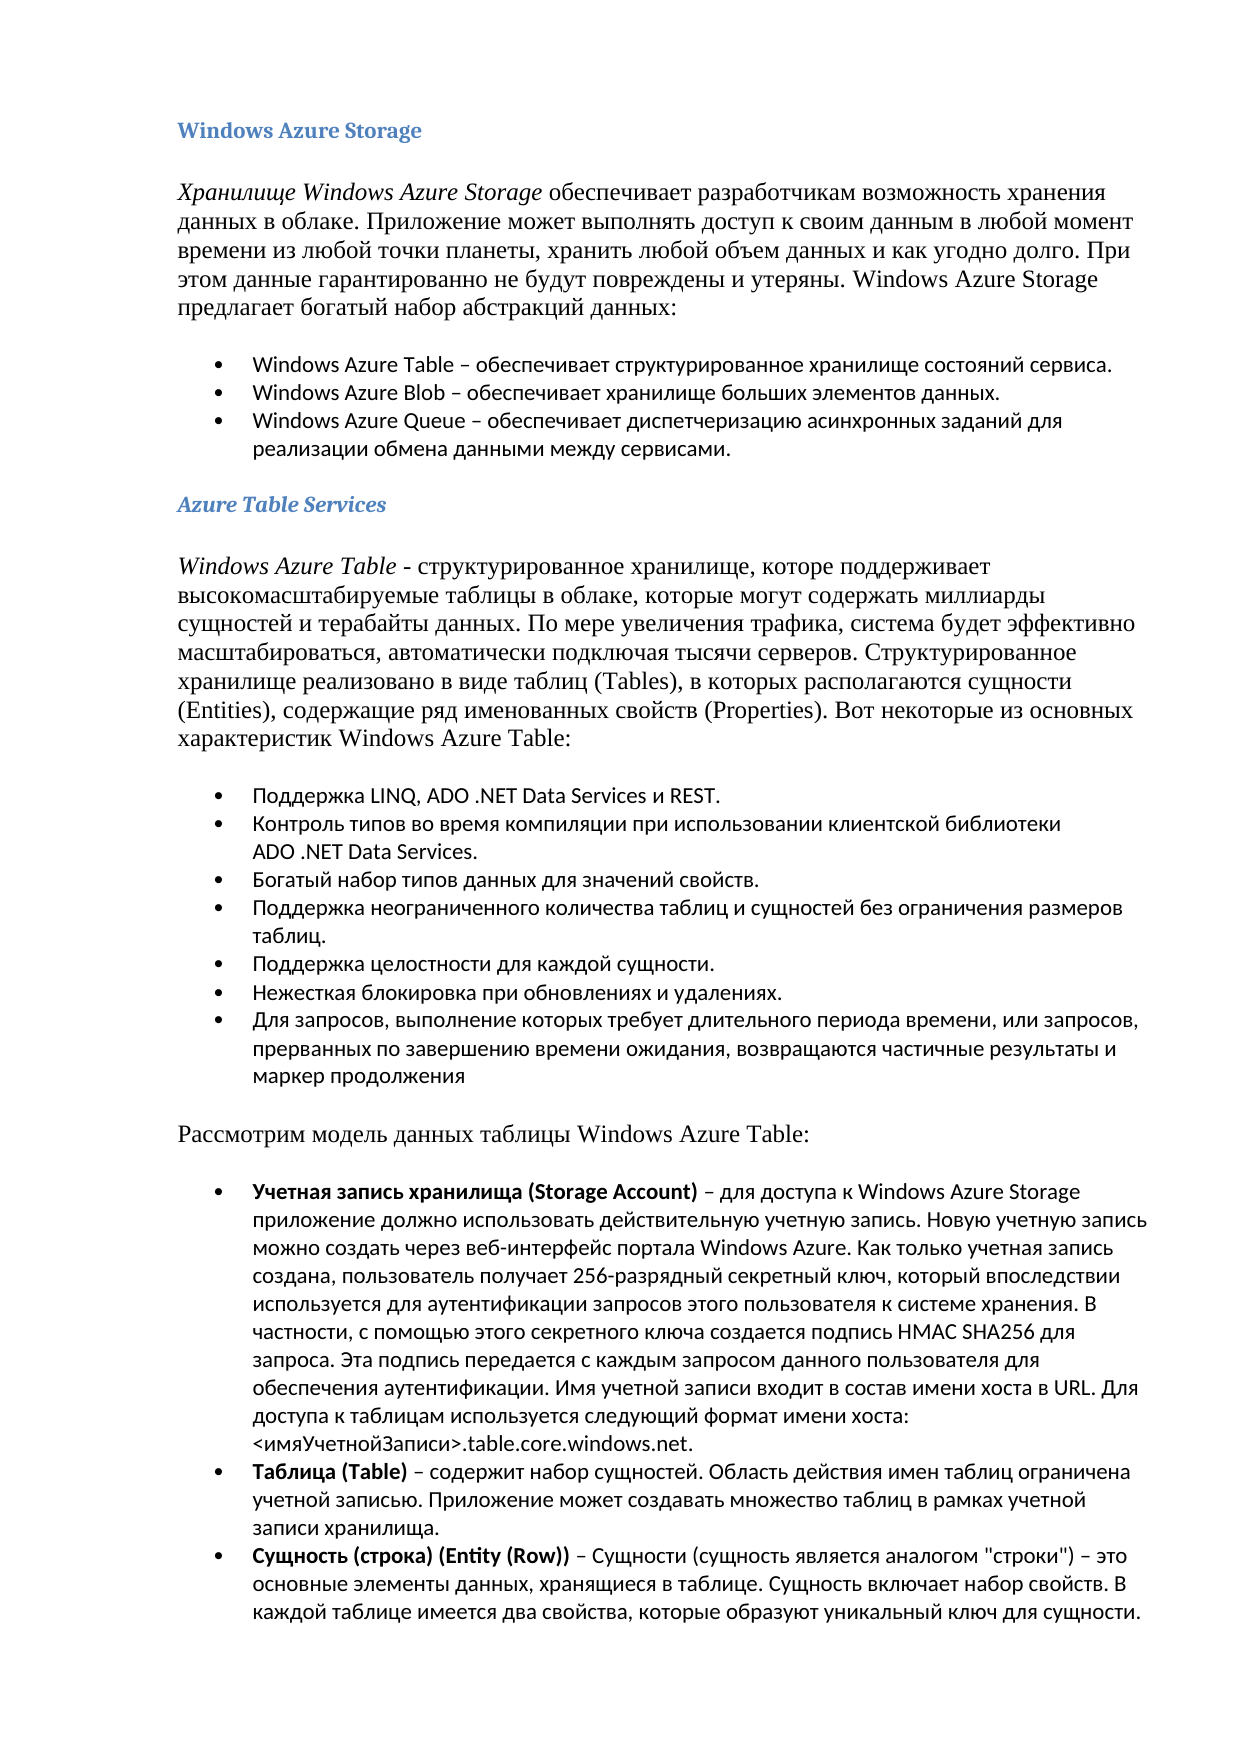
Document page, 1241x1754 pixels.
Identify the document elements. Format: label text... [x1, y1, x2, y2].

list Windows Azure Queue – обеспечивает диспетчеризацию асинхронных заданий для реализации обмена данными между сервисами. [215, 406, 1152, 462]
list Нежесткая блокировка при обновлениях и удалениях. [215, 978, 1152, 1006]
subtitle Azure Table Services [177, 492, 1152, 518]
text Хранилище Windows Azure Storage обеспечивает разработчикам возможность хранения данных в облаке. Приложение может выполнять доступ к своим данным в любой момент времени из любой точки планеты, хранить любой объем данных и как угодно долго. При этом данные гарантированно не будут повреждены и утеряны. Windows Azure Storage предлагает богатый набор абстракций данных: [177, 177, 1152, 321]
list Сущность (строка) (Entity (Row)) – Сущности (сущность является аналогом "строки") – это основные элементы данных, хранящиеся в таблице. Сущность включает набор свойств. В каждой таблице имеется два свойства, которые образуют уникальный ключ для сущности. [215, 1541, 1152, 1625]
list Для запросов, выполнение которых требует длительного периода времени, или запросов, прерванных по завершению времени ожидания, возвращаются частичные результаты и маркер продолжения [215, 1006, 1152, 1090]
text Windows Azure Table - структурированное хранилище, которе поддерживает высокомасштабируемые таблицы в облаке, которые могут содержать миллиарды сущностей и терабайты данных. По мере увеличения трафика, система будет эффективно масштабироваться, автоматически подключая тысячи серверов. Структурированное хранилище реализовано в виде таблиц (Tables), в которых располагаются сущности (Entities), содержащие ряд именованных свойств (Properties). Вот некоторые из основных характеристик Windows Azure Table: [177, 551, 1152, 752]
list Поддержка целостности для каждой сущности. [215, 949, 1152, 978]
list Windows Azure Table – обеспечивает структурированное хранилище состояний сервиса. [215, 350, 1152, 378]
list Таблица (Table) – содержит набор сущностей. Область действия имен таблиц ограничена учетной записью. Приложение может создавать множество таблиц в рамках учетной записи хранилища. [215, 1457, 1152, 1541]
list Windows Azure Blob – обеспечивает хранилище больших элементов данных. [215, 378, 1152, 406]
list Контроль типов во время компиляции при использовании клиентской библиотеки ADO .NET Data Services. [215, 809, 1152, 866]
list Богатый набор типов данных для значений свойств. [215, 866, 1152, 893]
list Учетная запись хранилища (Storage Account) – для доступа к Windows Azure Storage приложение должно использовать действительную учетную запись. Новую учетную запись можно создать через веб-интерфейс портала Windows Azure. Как только учетная запись создана, пользователь получает 256-разрядный секретный ключ, который впоследствии используется для аутентификации запросов этого пользователя к системе хранения. В частности, с помощью этого секретного ключа создается подпись HMAC SHA256 для запроса. Эта подпись передается с каждым запросом данного пользователя для обеспечения аутентификации. Имя учетной записи входит в состав имени хоста в URL. Для доступа к таблицам используется следующий формат имени хоста: <имяУчетнойЗаписи>.table.core.windows.net. [215, 1177, 1152, 1457]
text Рассмотрим модель данных таблицы Windows Azure Table: [177, 1119, 1152, 1148]
list Поддержка неограниченного количества таблиц и сущностей без ограничения размеров таблиц. [215, 893, 1152, 949]
list Поддержка LINQ, ADO .NET Data Services и REST. [215, 781, 1152, 809]
subtitle Windows Azure Storage [177, 118, 1152, 144]
